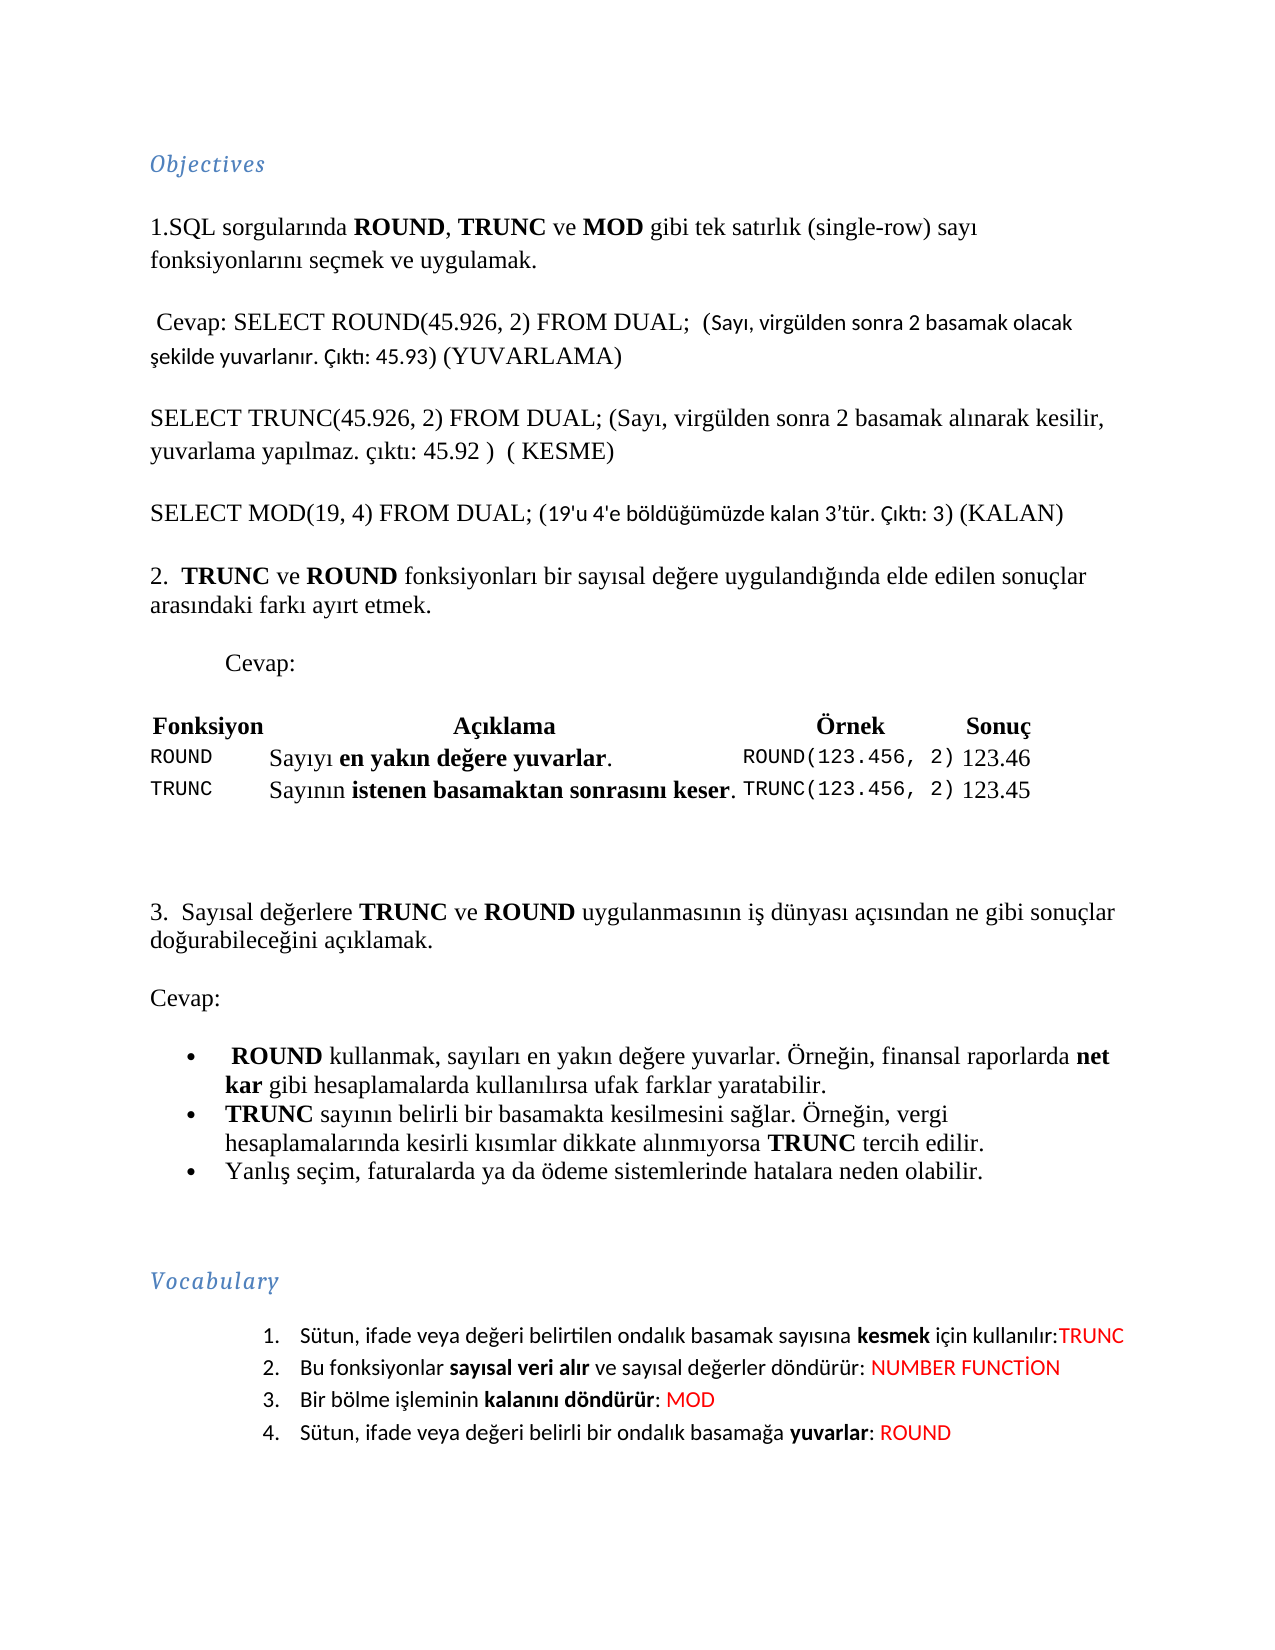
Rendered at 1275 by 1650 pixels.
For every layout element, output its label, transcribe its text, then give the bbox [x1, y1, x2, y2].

subtitle Objectives [150, 150, 1125, 179]
text Cevap: SELECT ROUND(45.926, 2) FROM DUAL; (Sayı, virgülden sonra 2 basamak olacak şekilde yuvarlanır. Çıktı: 45.93) (YUVARLAMA) [150, 307, 1125, 370]
table_header Sonuç [960, 710, 1037, 742]
table_cell ROUND [149, 742, 267, 773]
text Cevap: [150, 983, 1125, 1012]
text 3. Sayısal değerlere TRUNC ve ROUND uygulanmasının iş dünyası açısından ne gibi sonuçlar doğurabileceğini açıklamak. [150, 897, 1125, 954]
table_cell TRUNC [149, 774, 267, 805]
table_cell 123.46 [960, 742, 1037, 773]
text SELECT MOD(19, 4) FROM DUAL; (19'u 4'e böldüğümüzde kalan 3’tür. Çıktı: 3) (KALAN) [150, 498, 1125, 527]
subtitle Vocabulary [150, 1267, 1125, 1296]
table_header Fonksiyon [149, 710, 267, 742]
text Cevap: [150, 648, 1125, 676]
list TRUNC sayının belirli bir basamakta kesilmesini sağlar. Örneğin, vergi hesaplamalarında kesirli kısımlar dikkate alınmıyorsa TRUNC tercih edilir. [187, 1099, 1125, 1156]
table_cell 123.45 [960, 774, 1037, 805]
table_header Örnek [741, 710, 960, 742]
table_cell ROUND(123.456, 2) [741, 742, 960, 773]
table_header Açıklama [268, 710, 741, 742]
list Yanlış seçim, faturalarda ya da ödeme sistemlerinde hatalara neden olabilir. [187, 1156, 1125, 1185]
list Bir bölme işleminin kalanını döndürür: MOD [262, 1386, 1125, 1413]
list Bu fonksiyonlar sayısal veri alır ve sayısal değerler döndürür: NUMBER FUNCTİON [262, 1353, 1125, 1381]
text SELECT TRUNC(45.926, 2) FROM DUAL; (Sayı, virgülden sonra 2 basamak alınarak kesilir, yuvarlama yapılmaz. çıktı: 45.92 ) ( KESME) [150, 403, 1125, 465]
table_cell Sayıyı en yakın değere yuvarlar. [268, 742, 741, 773]
list Sütun, ifade veya değeri belirtilen ondalık basamak sayısına kesmek için kullanılır:TRUNC [262, 1321, 1125, 1349]
text 1.SQL sorgularında ROUND, TRUNC ve MOD gibi tek satırlık (single-row) sayı fonksiyonlarını seçmek ve uygulamak. [150, 212, 1125, 274]
list Sütun, ifade veya değeri belirli bir ondalık basamağa yuvarlar: ROUND [262, 1418, 1125, 1446]
table_cell TRUNC(123.456, 2) [741, 774, 960, 805]
list ROUND kullanmak, sayıları en yakın değere yuvarlar. Örneğin, finansal raporlarda net kar gibi hesaplamalarda kullanılırsa ufak farklar yaratabilir. [187, 1041, 1125, 1099]
table_cell Sayının istenen basamaktan sonrasını keser. [268, 774, 741, 805]
text 2. TRUNC ve ROUND fonksiyonları bir sayısal değere uygulandığında elde edilen sonuçlar arasındaki farkı ayırt etmek. [150, 561, 1125, 618]
